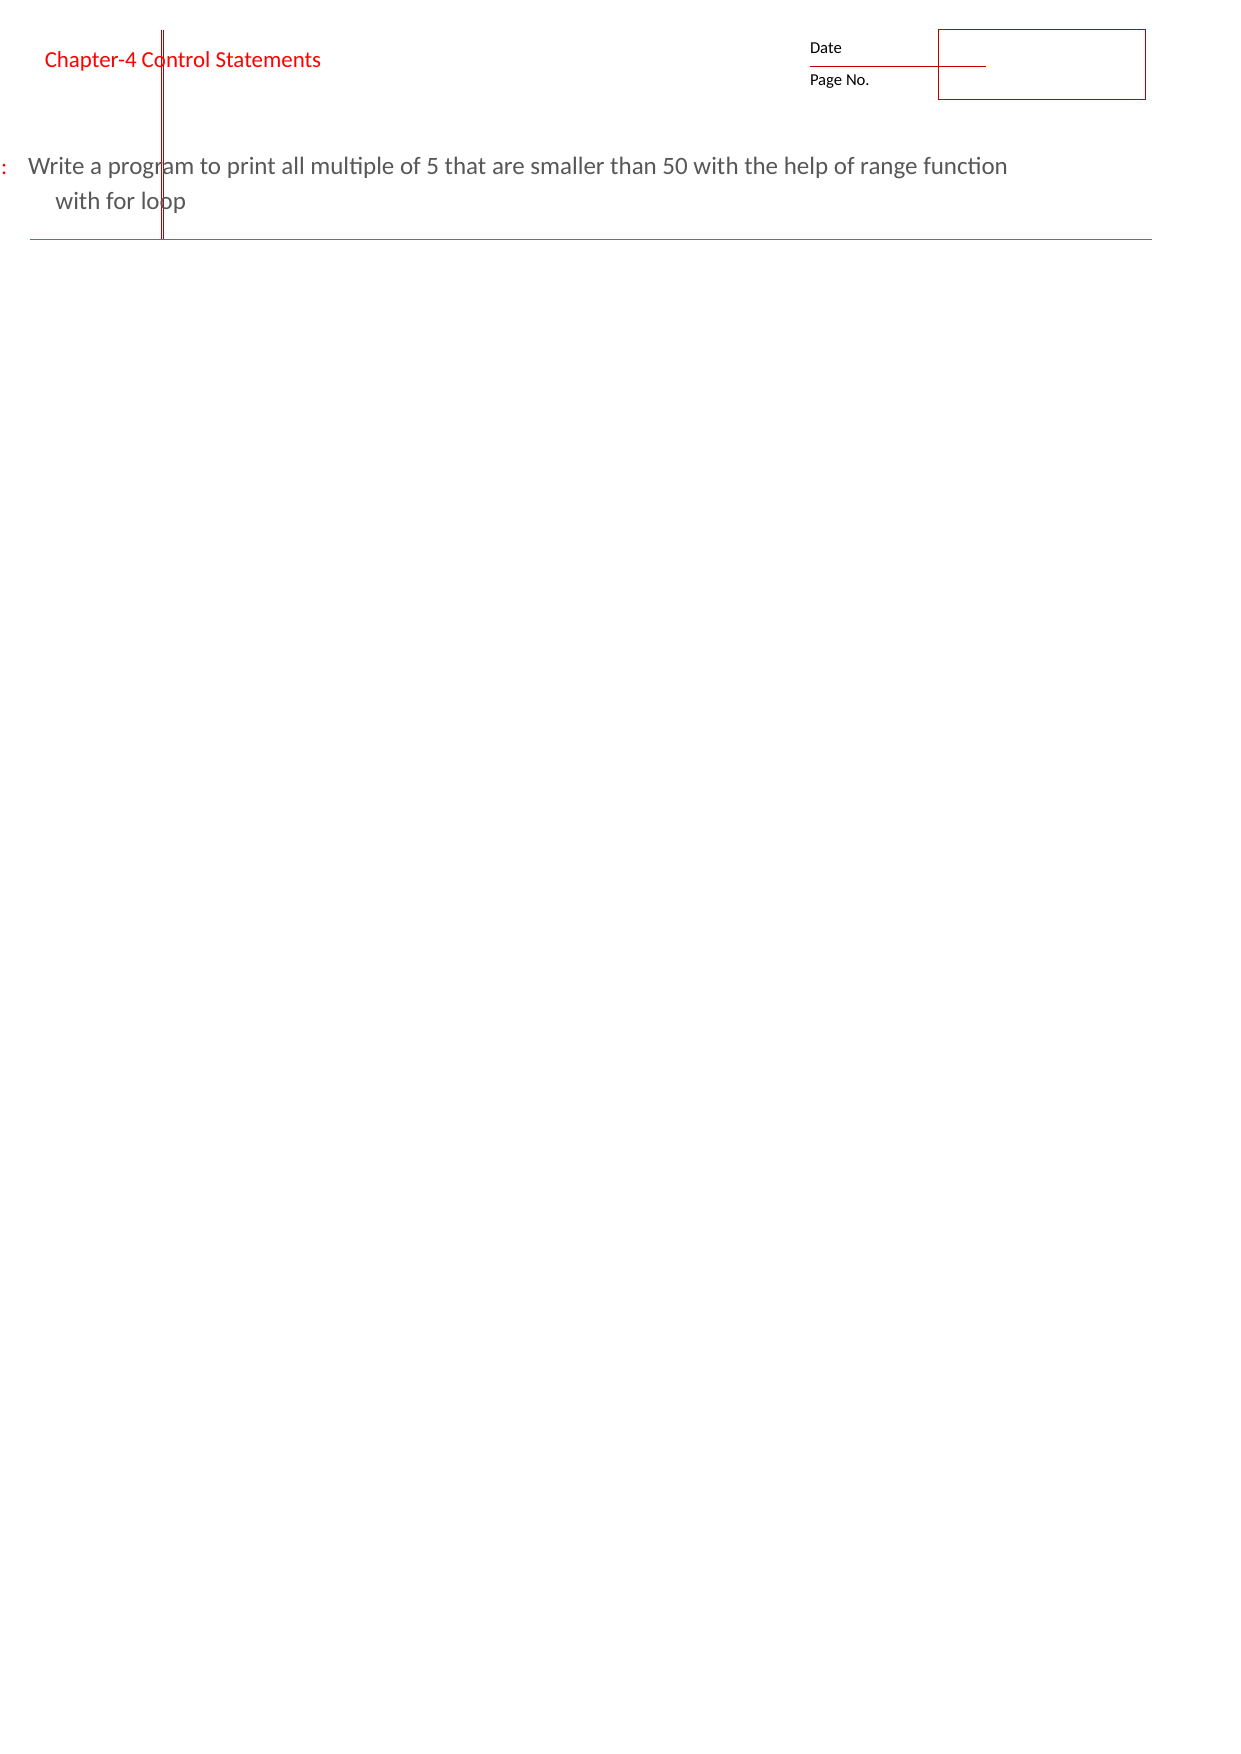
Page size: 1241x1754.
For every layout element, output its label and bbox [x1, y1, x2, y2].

table_header [164, 30, 1152, 239]
table_header [30, 30, 161, 239]
